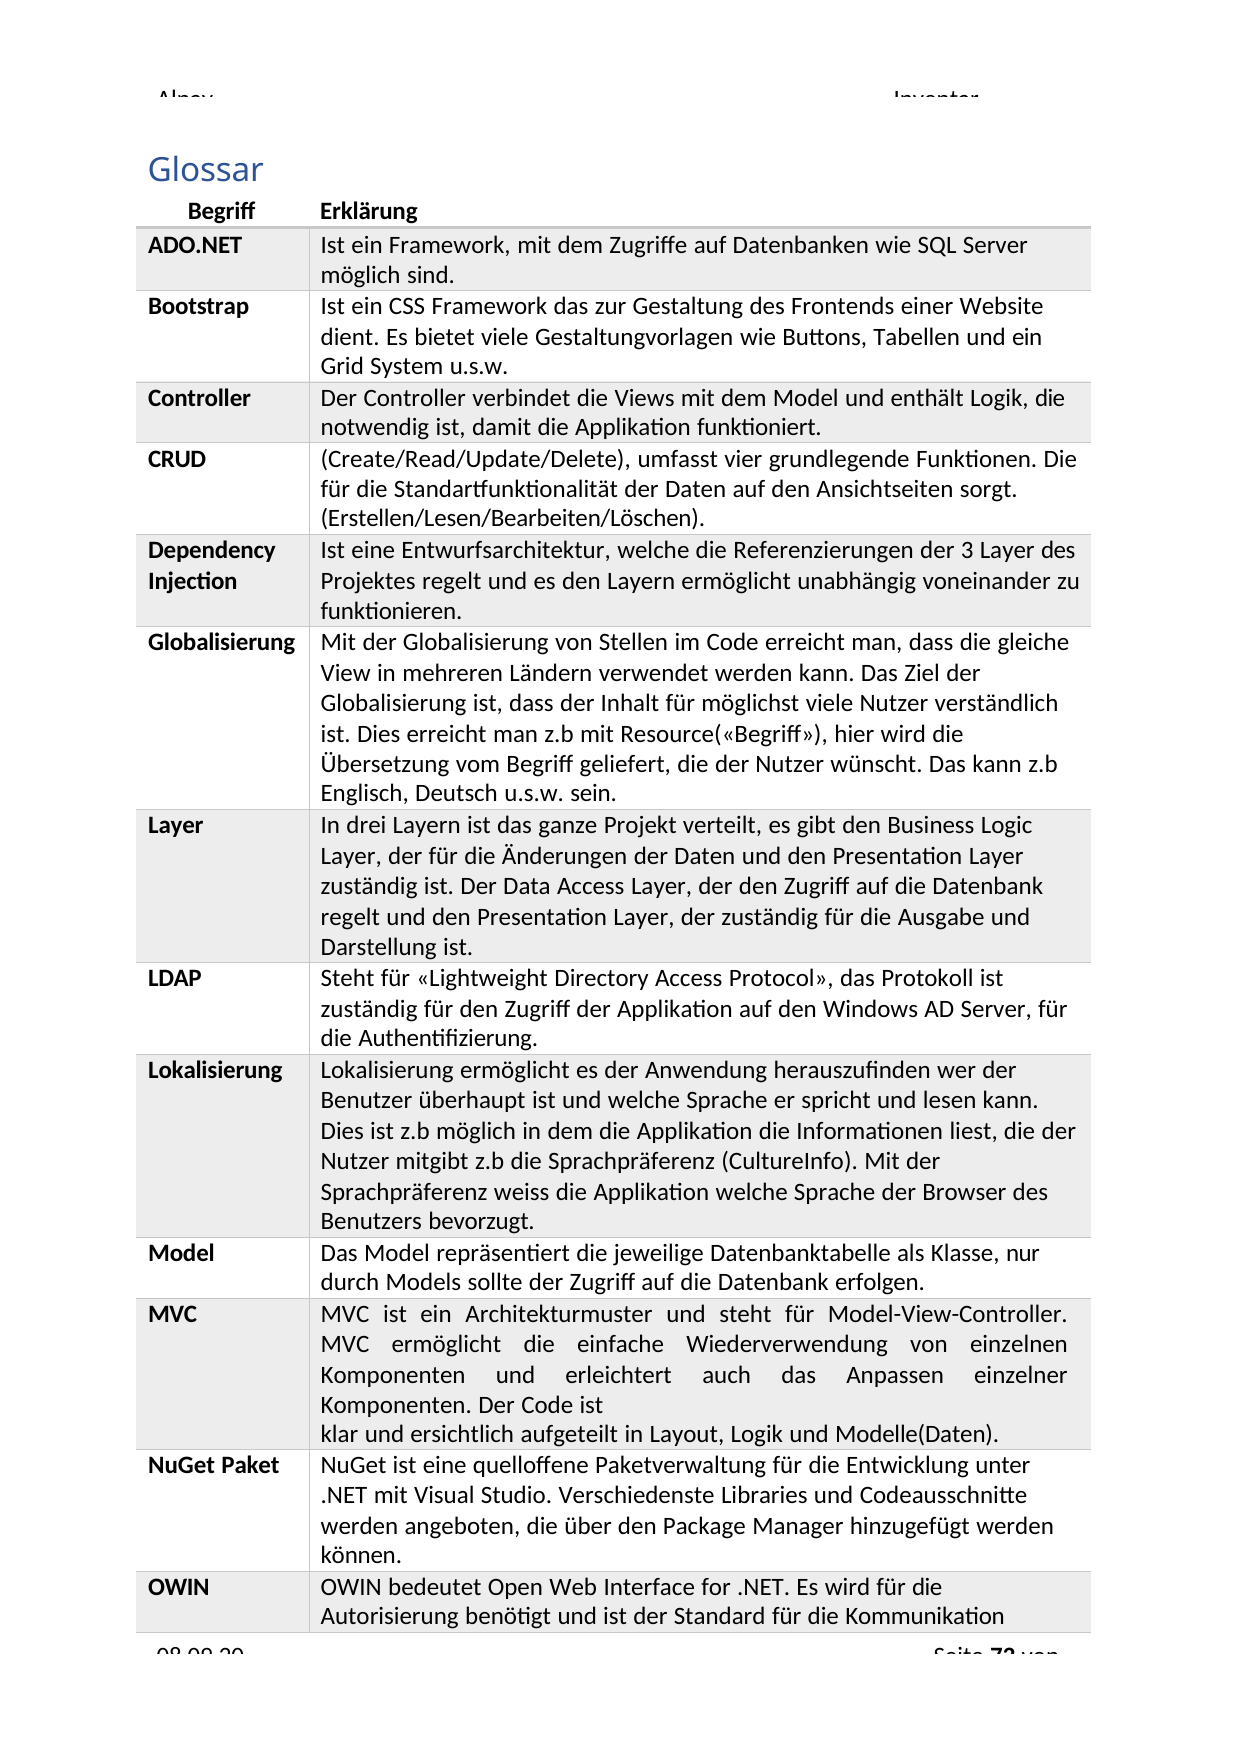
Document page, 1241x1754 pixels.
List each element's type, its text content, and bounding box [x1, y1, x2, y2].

text Begriff Erklärung [188, 195, 1105, 226]
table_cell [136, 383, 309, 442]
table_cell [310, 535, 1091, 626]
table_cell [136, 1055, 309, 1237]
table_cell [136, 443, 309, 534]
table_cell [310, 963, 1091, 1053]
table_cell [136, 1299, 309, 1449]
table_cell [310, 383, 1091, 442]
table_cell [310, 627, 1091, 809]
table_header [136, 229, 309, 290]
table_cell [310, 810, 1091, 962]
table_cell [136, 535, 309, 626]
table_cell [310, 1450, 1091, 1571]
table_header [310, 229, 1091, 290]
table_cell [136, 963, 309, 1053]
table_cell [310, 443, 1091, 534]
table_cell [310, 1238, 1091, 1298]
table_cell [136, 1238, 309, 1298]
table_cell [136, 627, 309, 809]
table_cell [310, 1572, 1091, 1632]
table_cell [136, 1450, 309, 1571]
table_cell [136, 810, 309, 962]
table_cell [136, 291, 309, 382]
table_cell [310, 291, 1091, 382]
subtitle Glossar [147, 146, 1105, 192]
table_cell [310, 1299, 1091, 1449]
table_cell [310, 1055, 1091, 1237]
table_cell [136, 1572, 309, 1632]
